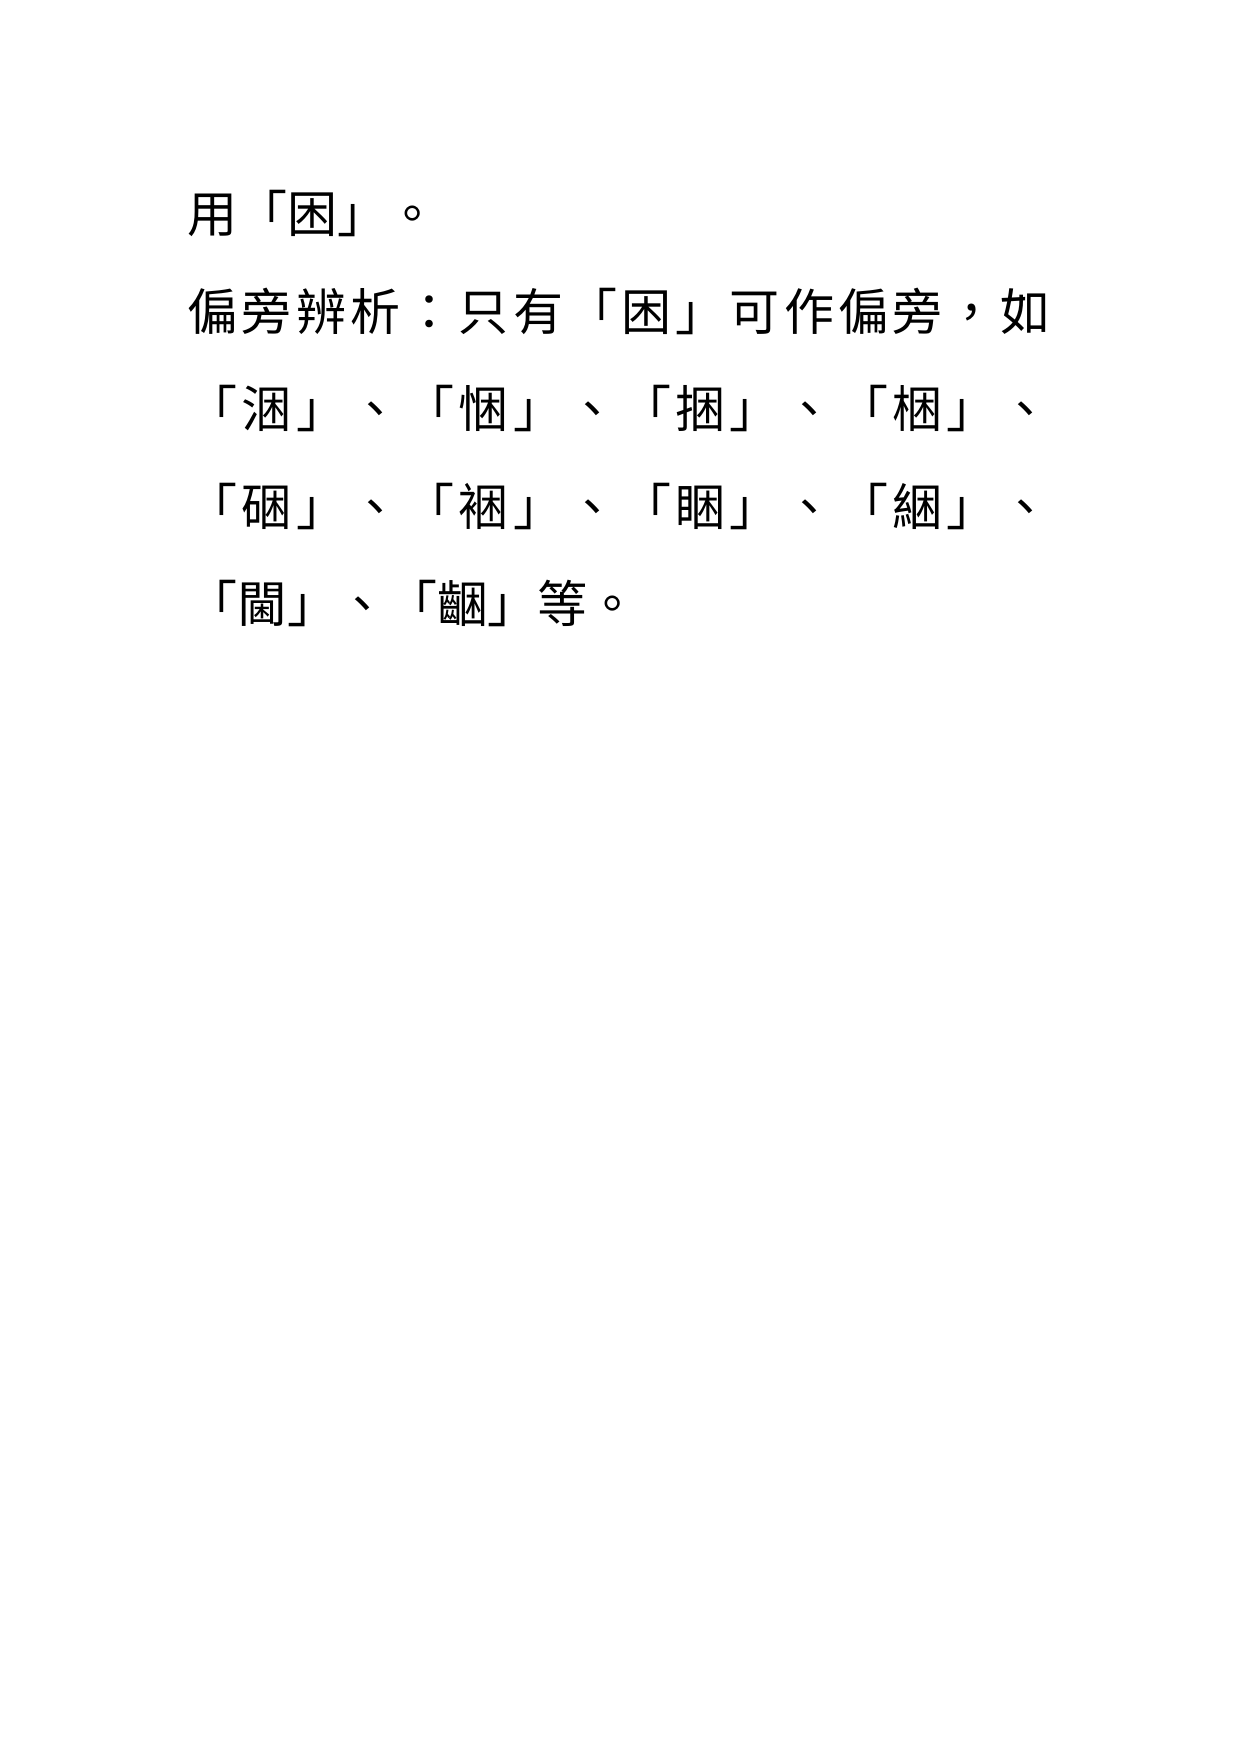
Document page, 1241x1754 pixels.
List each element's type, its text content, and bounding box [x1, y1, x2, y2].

text 偏旁辨析：只有「困」可作偏旁，如「涃」、「悃」、「捆」、「梱」、「硱」、「裍」、「睏」、「綑」、「閫」、「齫」等。 [187, 259, 1053, 649]
